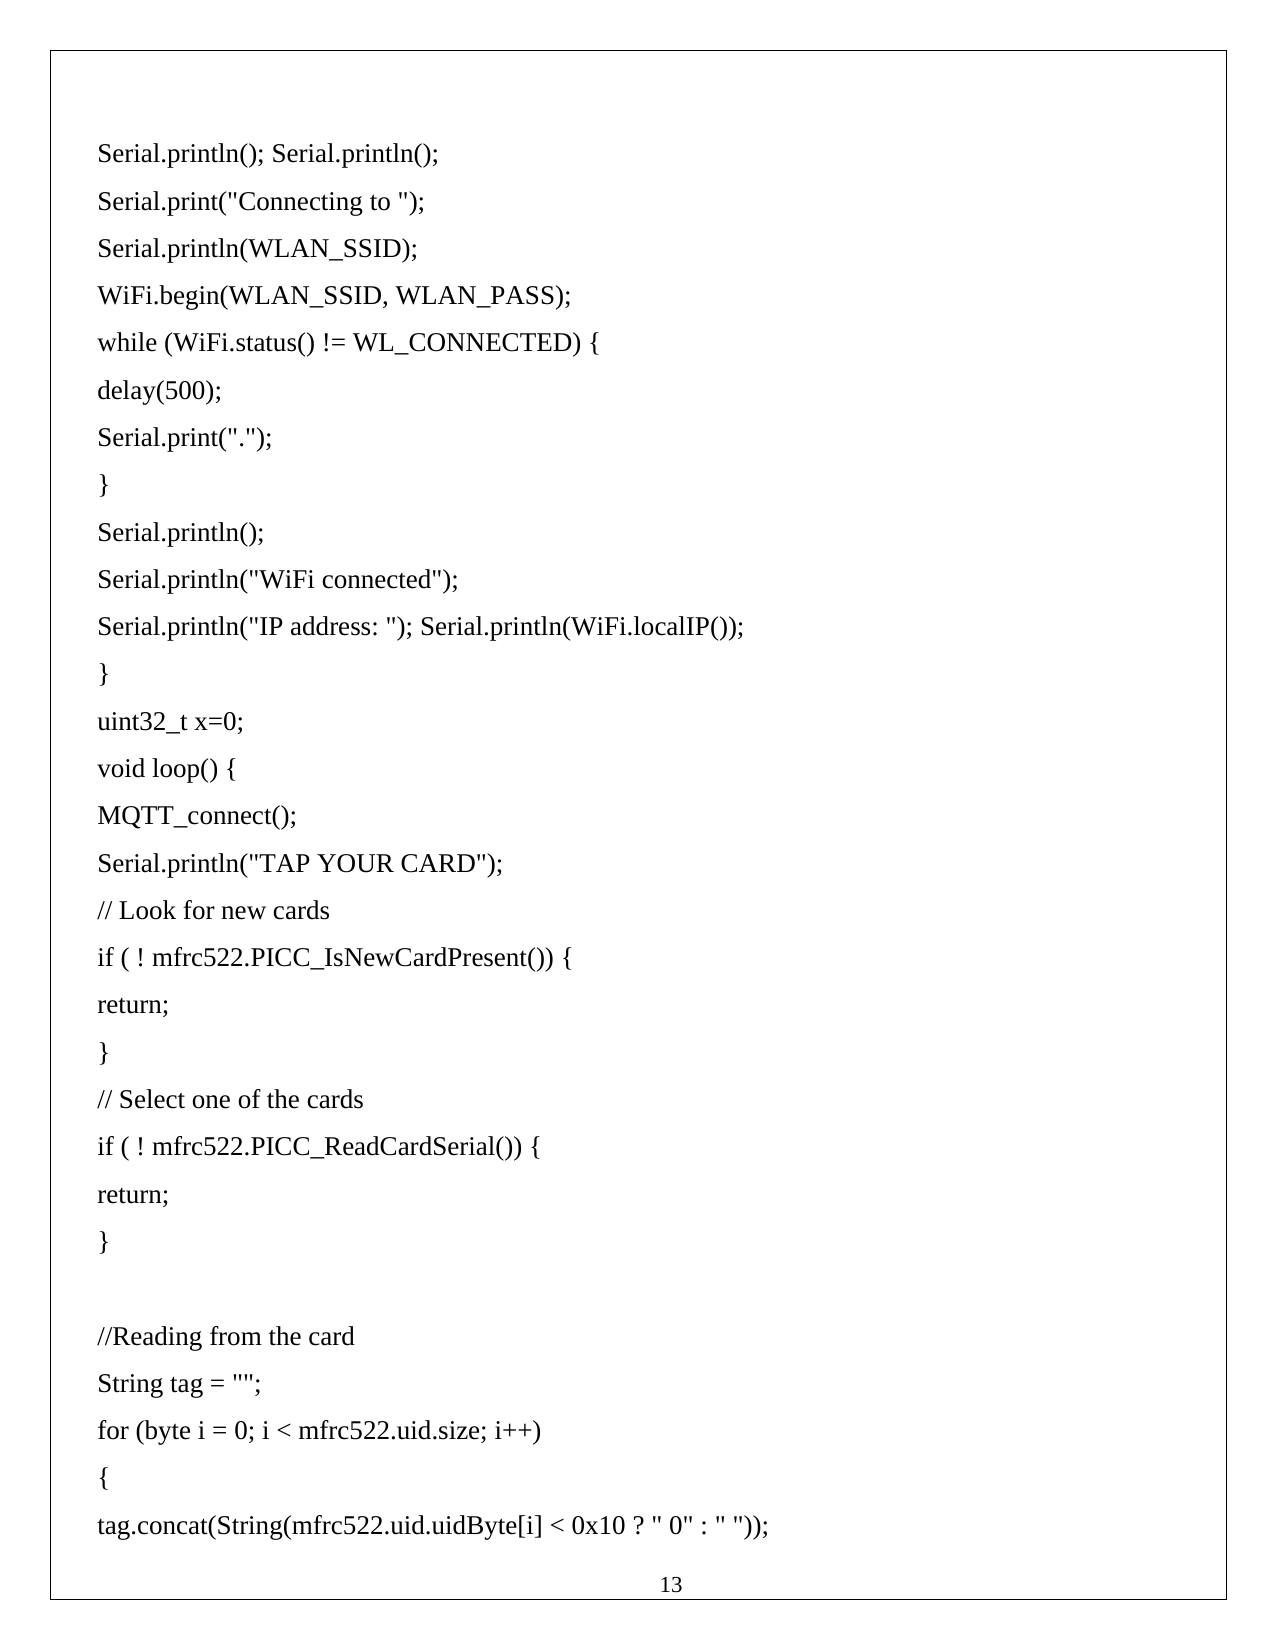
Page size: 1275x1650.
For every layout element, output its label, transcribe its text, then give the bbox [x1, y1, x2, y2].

text Serial.println("WiFi connected"); [97, 563, 1168, 594]
text Serial.println("IP address: "); Serial.println(WiFi.localIP()); [97, 610, 1168, 641]
text Serial.print("."); [97, 421, 1168, 452]
text void loop() { [97, 752, 1168, 783]
text } [97, 1225, 1168, 1256]
text for (byte i = 0; i < mfrc522.uid.size; i++) [97, 1414, 1168, 1445]
text Serial.println("TAP YOUR CARD"); [97, 847, 1168, 878]
text while (WiFi.status() != WL_CONNECTED) { [97, 327, 1168, 358]
text uint32_t x=0; [97, 705, 1168, 736]
text } [97, 468, 1168, 499]
text delay(500); [97, 374, 1168, 405]
text { [97, 1462, 1168, 1493]
text String tag = ""; [97, 1367, 1168, 1398]
text tag.concat(String(mfrc522.uid.uidByte[i] < 0x10 ? " 0" : " ")); [97, 1509, 1168, 1540]
text Serial.println(WLAN_SSID); [97, 232, 1168, 263]
text Serial.print("Connecting to "); [97, 185, 1168, 216]
text if ( ! mfrc522.PICC_ReadCardSerial()) { [97, 1131, 1168, 1162]
text return; [97, 989, 1168, 1020]
text return; [97, 1178, 1168, 1209]
text } [97, 1036, 1168, 1067]
text WiFi.begin(WLAN_SSID, WLAN_PASS); [97, 279, 1168, 310]
text if ( ! mfrc522.PICC_IsNewCardPresent()) { [97, 941, 1168, 972]
text Serial.println(); Serial.println(); [97, 137, 1168, 168]
text // Look for new cards [97, 894, 1168, 925]
text MQTT_connect(); [97, 799, 1168, 831]
text //Reading from the card [97, 1320, 1168, 1351]
text } [97, 658, 1168, 689]
text // Select one of the cards [97, 1083, 1168, 1114]
text Serial.println(); [97, 516, 1168, 547]
